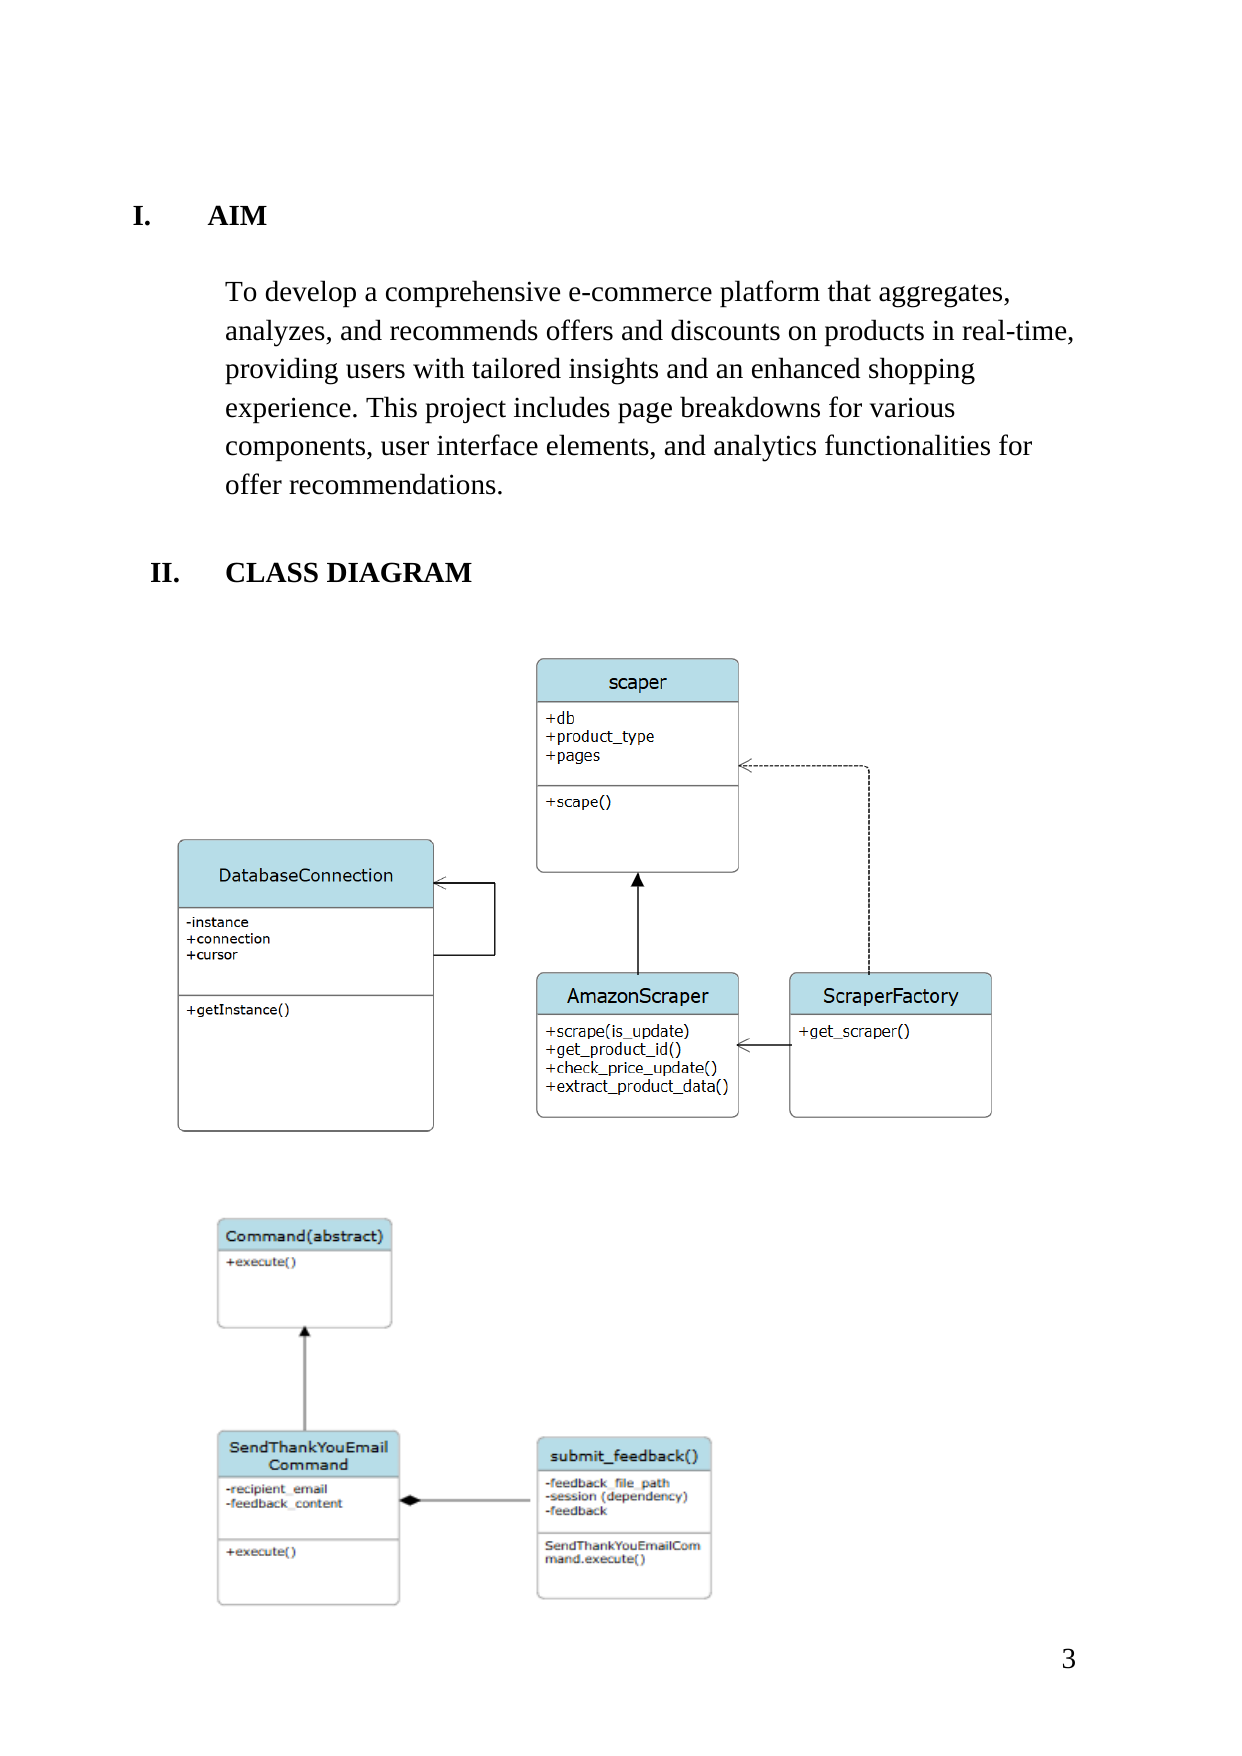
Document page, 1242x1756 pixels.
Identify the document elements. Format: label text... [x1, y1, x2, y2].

picture [164, 1173, 753, 1639]
picture [150, 630, 1024, 1141]
subtitle AIM [132, 198, 1119, 231]
subtitle CLASS DIAGRAM [150, 555, 1119, 589]
text To develop a comprehensive e-commerce platform that aggregates, analyzes, and recommends offers and discounts on products in real-time, providing users with tailored insights and an enhanced shopping experience. This project includes page breakdowns for various components, user interface elements, and analytics functionalities for offer recommendations. [225, 274, 1090, 501]
